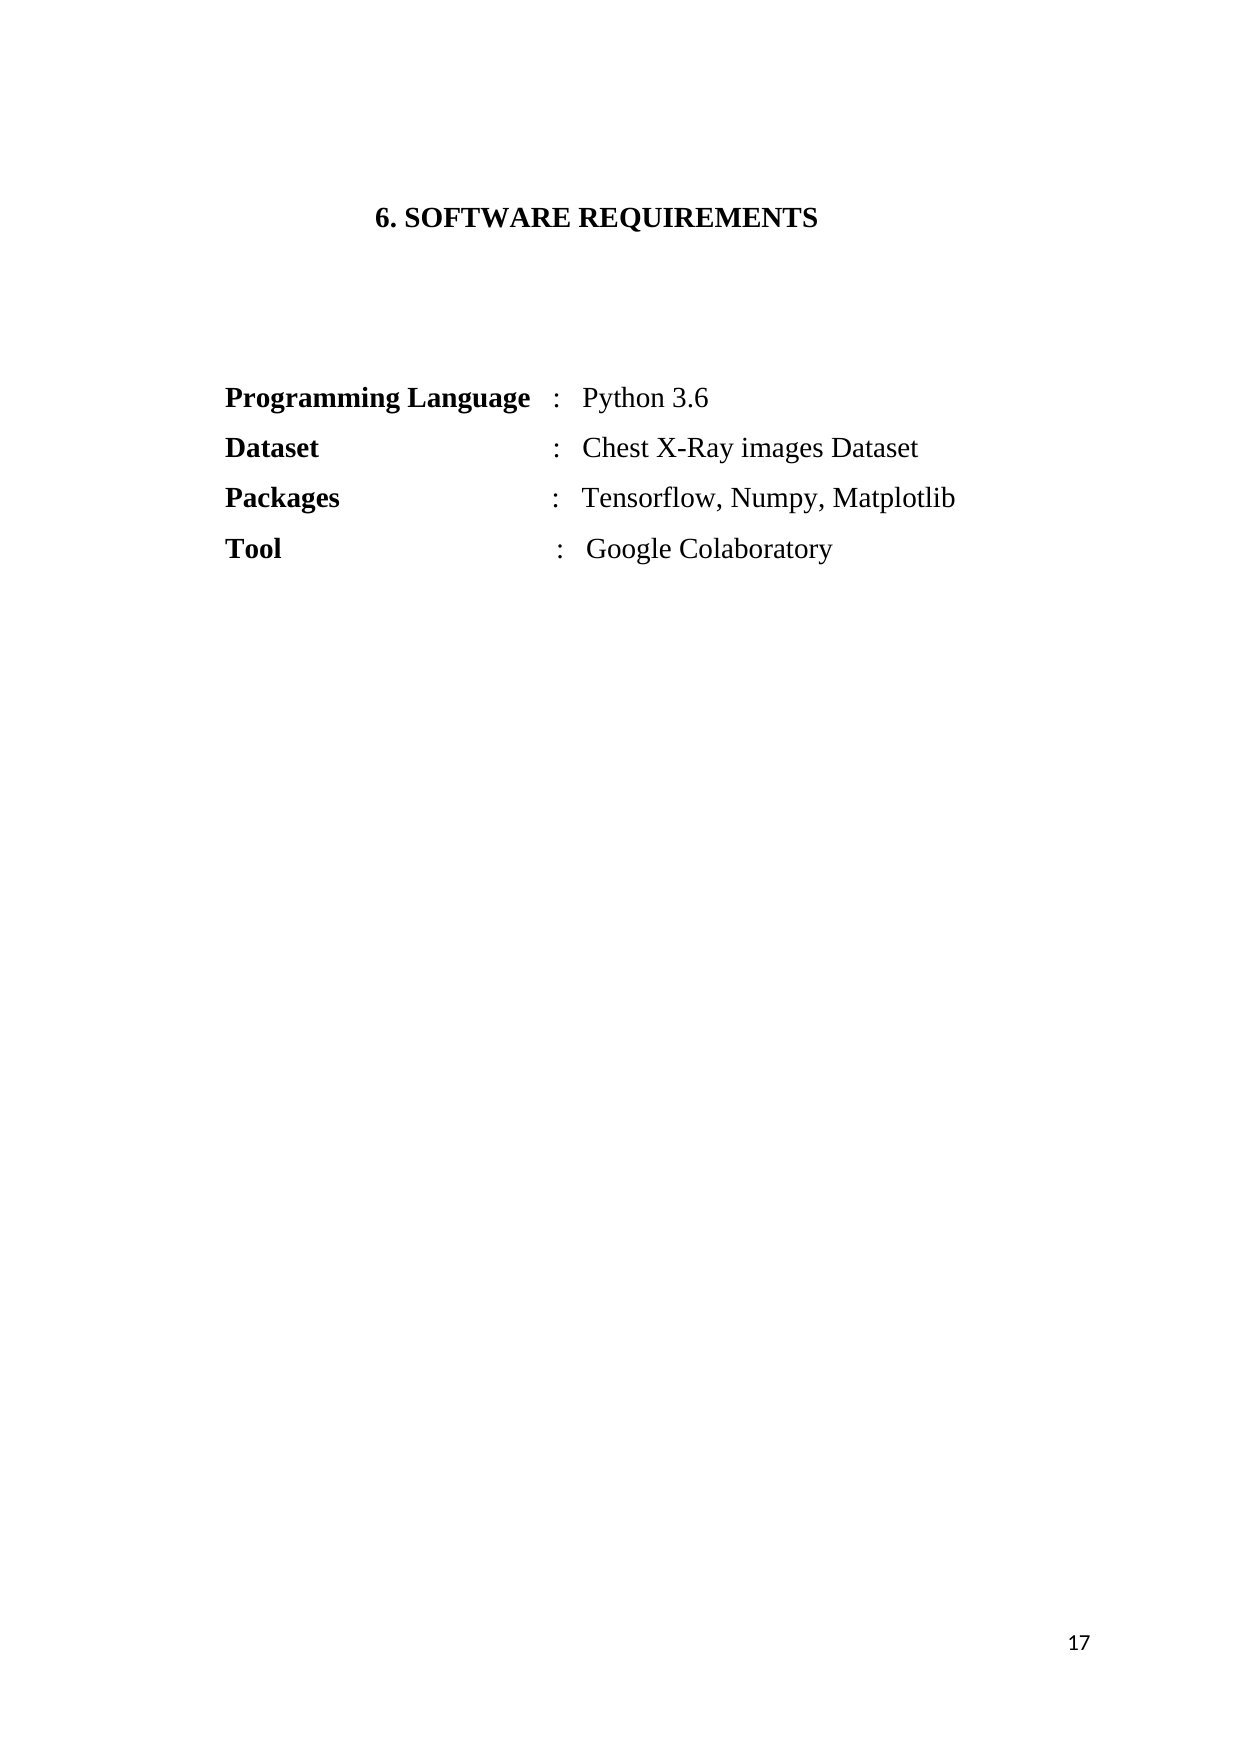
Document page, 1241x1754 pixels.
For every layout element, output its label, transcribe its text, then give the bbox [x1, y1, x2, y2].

text Tool : Google Colaboratory [225, 531, 1090, 564]
text 6. SOFTWARE REQUIREMENTS [375, 200, 1090, 234]
text Packages : Tensorflow, Numpy, Matplotlib [225, 481, 1090, 514]
text Programming Language : Python 3.6 [225, 380, 1090, 413]
text Dataset : Chest X-Ray images Dataset [225, 430, 1090, 464]
